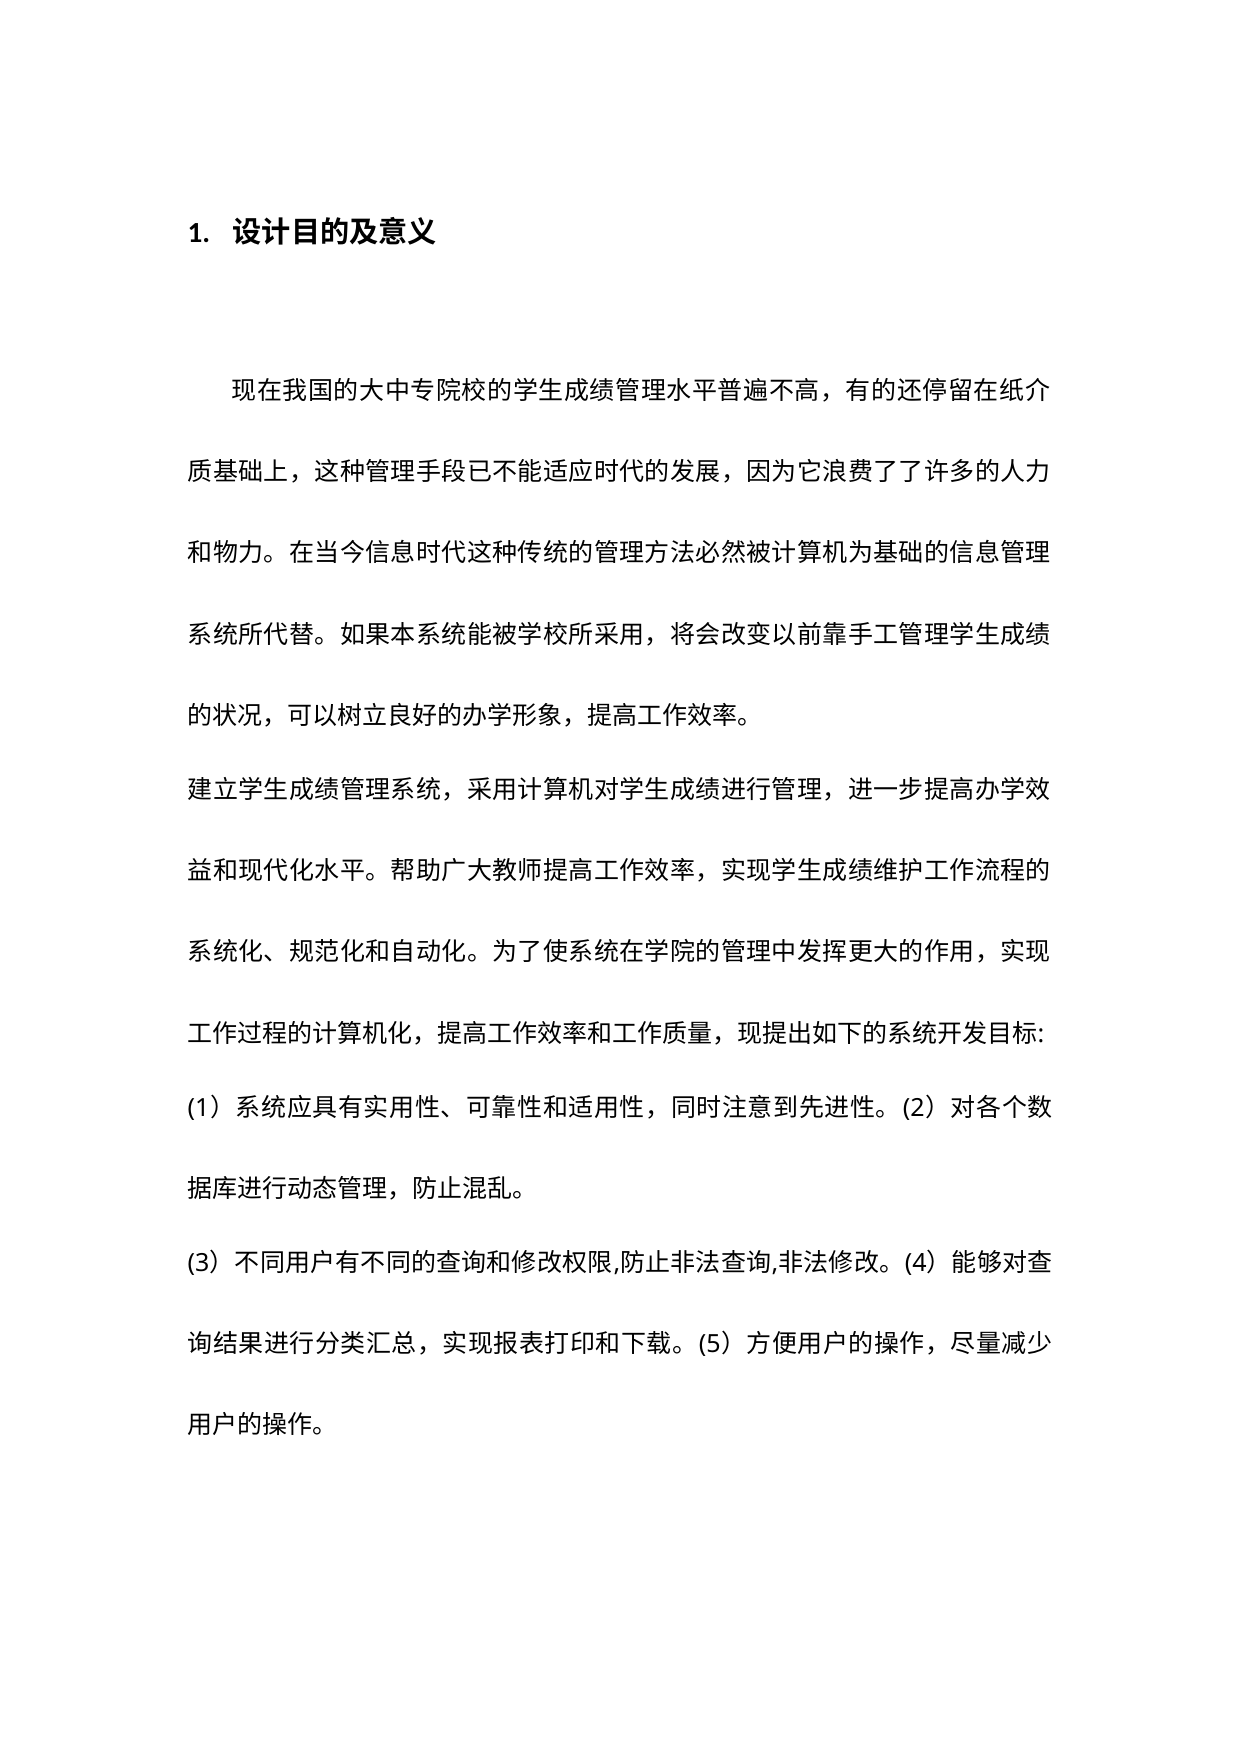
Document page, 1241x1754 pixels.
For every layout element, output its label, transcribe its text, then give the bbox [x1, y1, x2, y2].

text 建立学生成绩管理系统，采用计算机对学生成绩进行管理，进一步提高办学效益和现代化水平。帮助广大教师提高工作效率，实现学生成绩维护工作流程的系统化、规范化和自动化。为了使系统在学院的管理中发挥更大的作用，实现工作过程的计算机化，提高工作效率和工作质量，现提出如下的系统开发目标: [187, 755, 1053, 1064]
text (3）不同用户有不同的查询和修改权限,防止非法查询,非法修改。(4）能够对查询结果进行分类汇总，实现报表打印和下载。(5）方便用户的操作，尽量减少用户的操作。 [187, 1228, 1053, 1456]
text 现在我国的大中专院校的学生成绩管理水平普遍不高，有的还停留在纸介质基础上，这种管理手段已不能适应时代的发展，因为它浪费了了许多的人力和物力。在当今信息时代这种传统的管理方法必然被计算机为基础的信息管理系统所代替。如果本系统能被学校所采用，将会改变以前靠手工管理学生成绩的状况，可以树立良好的办学形象，提高工作效率。 [187, 356, 1053, 746]
subtitle 设计目的及意义 [187, 197, 1053, 262]
text (1）系统应具有实用性、可靠性和适用性，同时注意到先进性。(2）对各个数据库进行动态管理，防止混乱。 [187, 1073, 1053, 1219]
